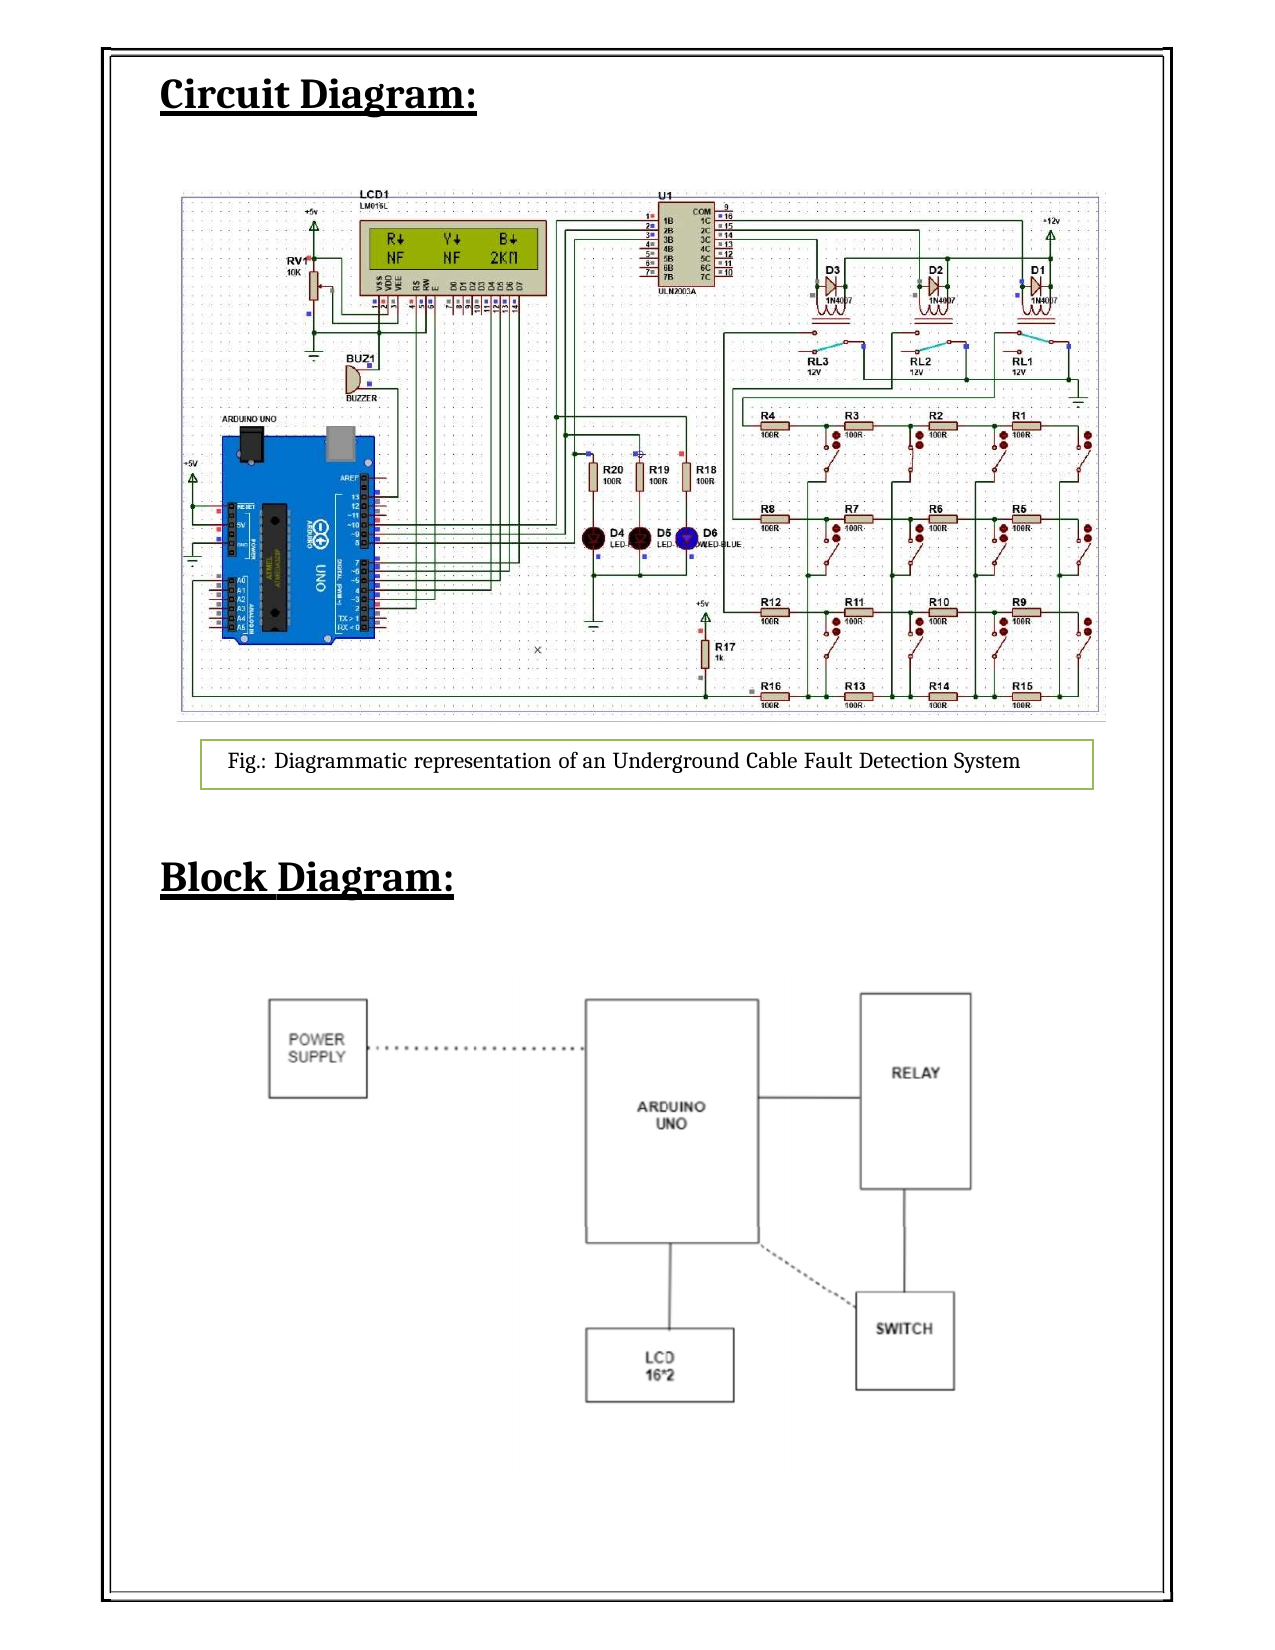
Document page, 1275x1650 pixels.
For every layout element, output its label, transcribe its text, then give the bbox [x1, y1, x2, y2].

subtitle Block Diagram: [160, 853, 1169, 902]
text Circuit Diagram: [160, 70, 1169, 119]
picture [248, 975, 1025, 1478]
picture [111, 1591, 1163, 1602]
picture [176, 189, 1106, 722]
picture [111, 47, 1163, 57]
